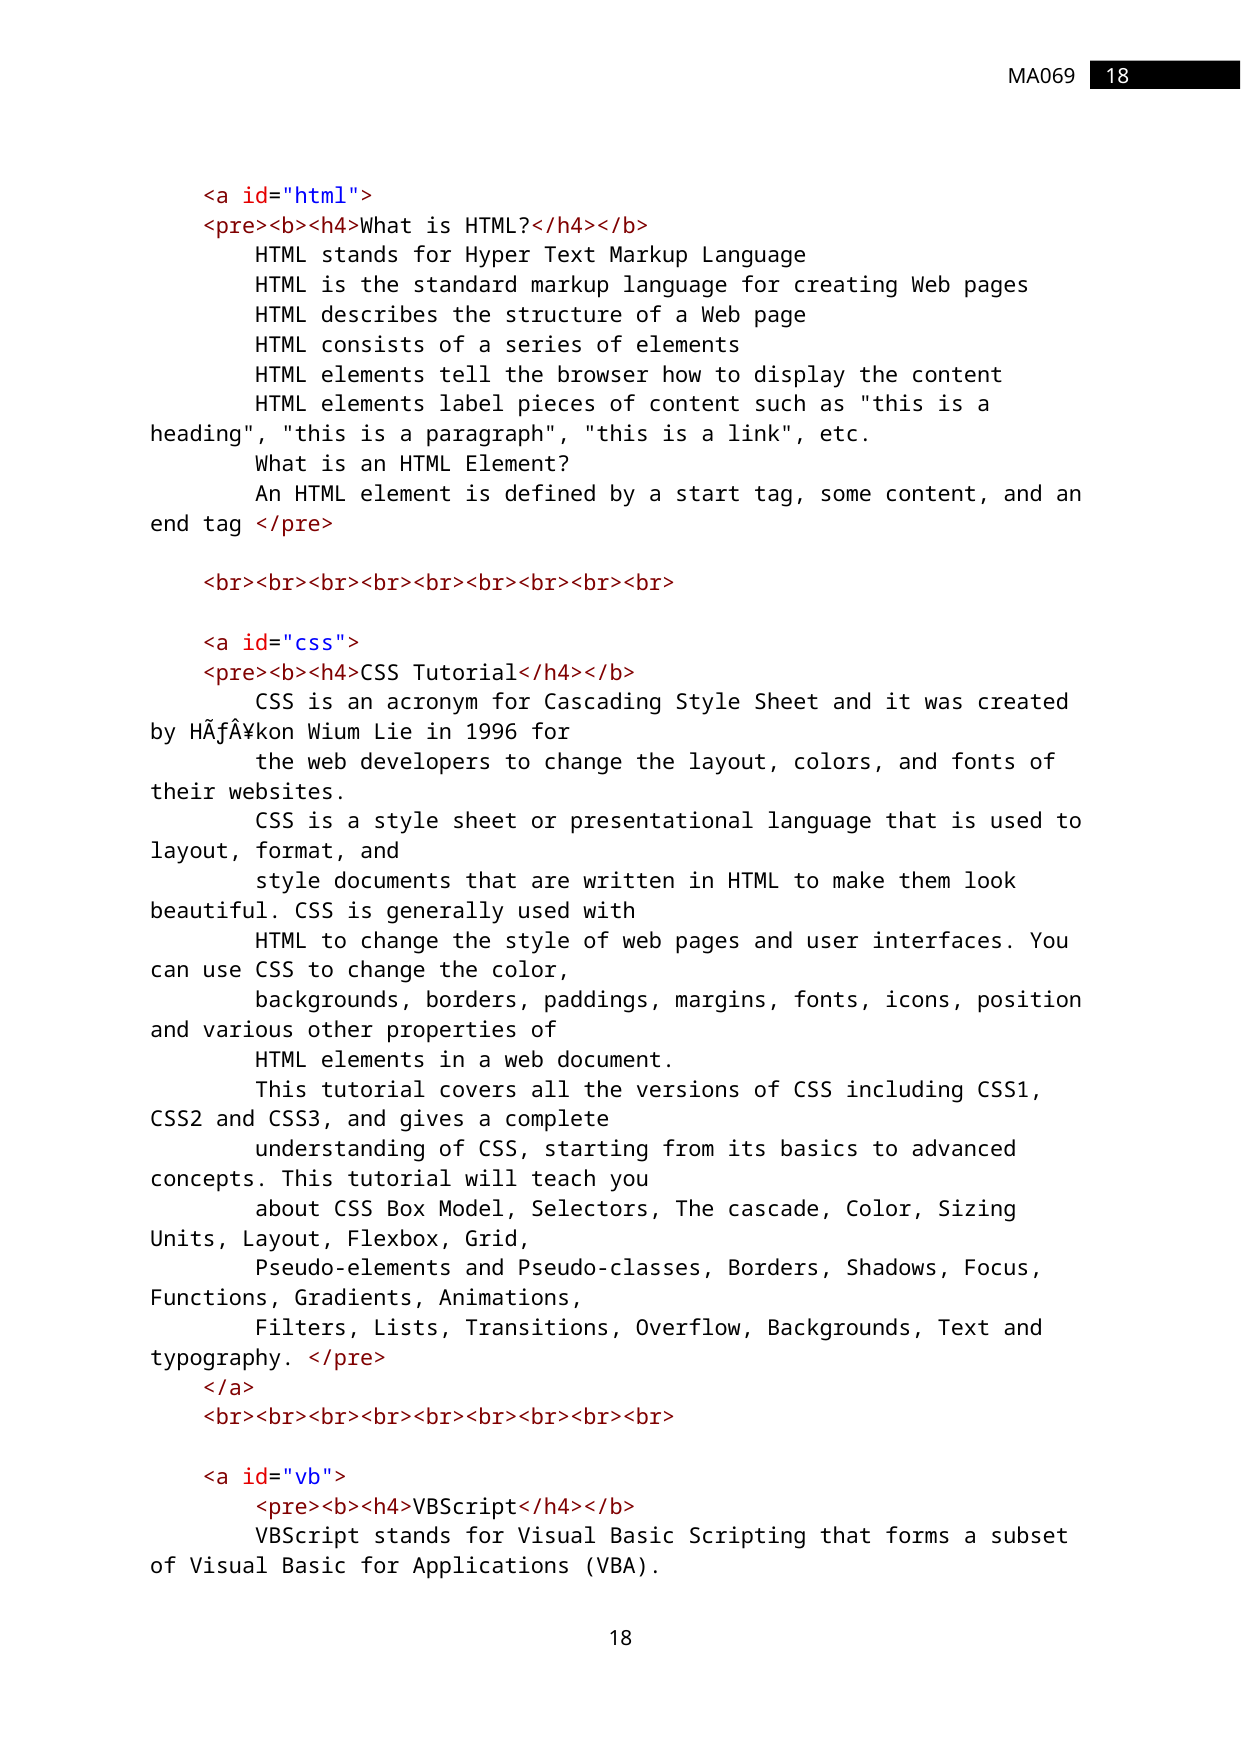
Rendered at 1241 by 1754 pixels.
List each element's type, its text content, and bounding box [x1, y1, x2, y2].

text </a> [150, 1371, 1090, 1401]
text understanding of CSS, starting from its basics to advanced concepts. This tutorial will teach you [150, 1133, 1090, 1193]
text CSS is an acronym for Cascading Style Sheet and it was created by HÃƒÂ¥kon Wium Lie in 1996 for [150, 686, 1090, 746]
text This tutorial covers all the versions of CSS including CSS1, CSS2 and CSS3, and gives a complete [150, 1073, 1090, 1133]
text HTML consists of a series of elements [150, 329, 1090, 358]
text CSS is a style sheet or presentational language that is used to layout, format, and [150, 805, 1090, 865]
text <br><br><br><br><br><br><br><br><br> [150, 567, 1090, 597]
text HTML elements tell the browser how to display the content [150, 358, 1090, 388]
text the web developers to change the layout, colors, and fonts of their websites. [150, 746, 1090, 805]
text <pre><b><h4>VBScript</h4></b> [150, 1491, 1090, 1520]
text HTML elements in a web document. [150, 1044, 1090, 1073]
text HTML is the standard markup language for creating Web pages [150, 269, 1090, 299]
text <a id="css"> [150, 627, 1090, 656]
text An HTML element is defined by a start tag, some content, and an end tag </pre> [150, 478, 1090, 537]
text <a id="vb"> [150, 1461, 1090, 1491]
text Filters, Lists, Transitions, Overflow, Backgrounds, Text and typography. </pre> [150, 1312, 1090, 1371]
text about CSS Box Model, Selectors, The cascade, Color, Sizing Units, Layout, Flexbox, Grid, [150, 1193, 1090, 1252]
text What is an HTML Element? [150, 448, 1090, 478]
text style documents that are written in HTML to make them look beautiful. CSS is generally used with [150, 865, 1090, 924]
text HTML stands for Hyper Text Markup Language [150, 239, 1090, 269]
text Pseudo-elements and Pseudo-classes, Borders, Shadows, Focus, Functions, Gradients, Animations, [150, 1252, 1090, 1312]
text <pre><b><h4>CSS Tutorial</h4></b> [150, 656, 1090, 686]
text backgrounds, borders, paddings, margins, fonts, icons, position and various other properties of [150, 984, 1090, 1044]
text VBScript stands for Visual Basic Scripting that forms a subset of Visual Basic for Applications (VBA). [150, 1520, 1090, 1580]
text HTML to change the style of web pages and user interfaces. You can use CSS to change the color, [150, 924, 1090, 984]
text HTML describes the structure of a Web page [150, 299, 1090, 329]
text <br><br><br><br><br><br><br><br><br> [150, 1401, 1090, 1431]
text <pre><b><h4>What is HTML?</h4></b> [150, 209, 1090, 239]
text HTML elements label pieces of content such as "this is a heading", "this is a paragraph", "this is a link", etc. [150, 388, 1090, 448]
text <a id="html"> [150, 180, 1090, 209]
